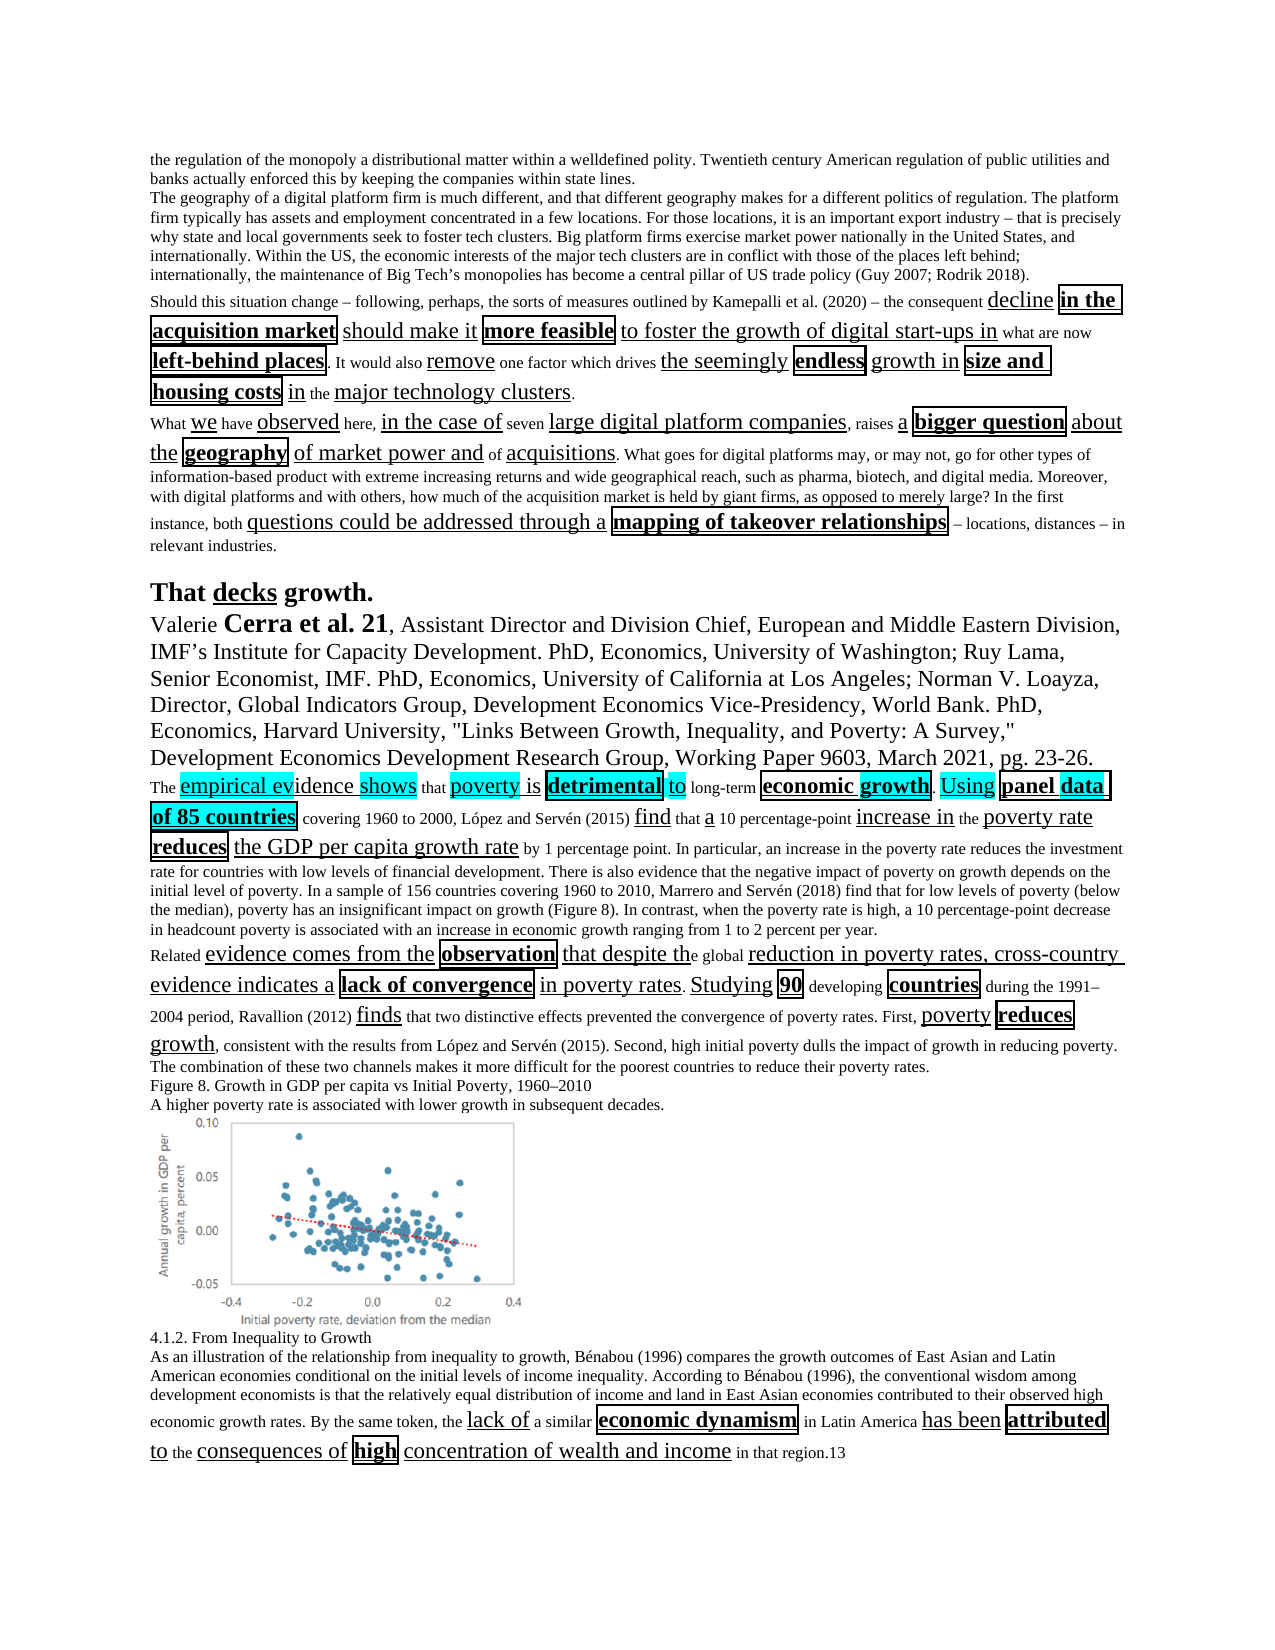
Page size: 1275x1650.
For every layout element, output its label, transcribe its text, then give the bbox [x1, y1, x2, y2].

text Should this situation change – following, perhaps, the sorts of measures outlined by Kamepalli et al. (2020) – the consequent decline in the acquisition market should make it more feasible to foster the growth of digital start-ups in what are now left-behind places. It would also remove one factor which drives the seemingly endless growth in size and housing costs in the major technology clusters. [150, 284, 1125, 406]
text What we have observed here, in the case of seven large digital platform companies, raises a bigger question about the geography of market power and of acquisitions. What goes for digital platforms may, or may not, go for other types of information-based product with extreme increasing returns and wide geographical reach, such as pharma, biotech, and digital media. Moreover, with digital platforms and with others, how much of the acquisition market is held by giant firms, as opposed to merely large? In the first instance, both questions could be addressed through a mapping of takeover relationships – locations, distances – in relevant industries. [150, 406, 1125, 555]
text A higher poverty rate is associated with lower growth in subsequent decades. [150, 1095, 1125, 1114]
text Valerie Cerra et al. 21, Assistant Director and Division Chief, European and Middle Eastern Division, IMF’s Institute for Capacity Development. PhD, Economics, University of Washington; Ruy Lama, Senior Economist, IMF. PhD, Economics, University of California at Los Angeles; Norman V. Loayza, Director, Global Indicators Group, Development Economics Vice-Presidency, World Bank. PhD, Economics, Harvard University, "Links Between Growth, Inequality, and Poverty: A Survey," Development Economics Development Research Group, Working Paper 9603, March 2021, pg. 23-26. [150, 607, 1125, 770]
text 4.1.2. From Inequality to Growth [150, 1328, 1125, 1347]
text The geography of a digital platform firm is much different, and that different geography makes for a different politics of regulation. The platform firm typically has assets and employment concentrated in a few locations. For those locations, it is an important export industry – that is precisely why state and local governments seek to foster tech clusters. Big platform firms exercise market power nationally in the United States, and internationally. Within the US, the economic interests of the major tech clusters are in conflict with those of the places left behind; internationally, the maintenance of Big Tech’s monopolies has become a central pillar of US trade policy (Guy 2007; Rodrik 2018). [150, 188, 1125, 284]
text Figure 8. Growth in GDP per capita vs Initial Poverty, 1960–2010 [150, 1076, 1125, 1095]
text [150, 150, 1125, 188]
text The empirical evidence shows that poverty is detrimental to long-term economic growth. Using panel data of 85 countries covering 1960 to 2000, López and Servén (2015) find that a 10 percentage-point increase in the poverty rate reduces the GDP per capita growth rate by 1 percentage point. In particular, an increase in the poverty rate reduces the investment rate for countries with low levels of financial development. There is also evidence that the negative impact of poverty on growth depends on the initial level of poverty. In a sample of 156 countries covering 1960 to 2010, Marrero and Servén (2018) find that for low levels of poverty (below the median), poverty has an insignificant impact on growth (Figure 8). In contrast, when the poverty rate is high, a 10 percentage-point decrease in headcount poverty is associated with an increase in economic growth ranging from 1 to 2 percent per year. [150, 770, 1125, 938]
text As an illustration of the relationship from inequality to growth, Bénabou (1996) compares the growth outcomes of East Asian and Latin American economies conditional on the initial levels of income inequality. According to Bénabou (1996), the conventional wisdom among development economists is that the relatively equal distribution of income and land in East Asian economies contributed to their observed high economic growth rates. By the same token, the lack of a similar economic dynamism in Latin America has been attributed to the consequences of high concentration of wealth and income in that region.13 [150, 1347, 1125, 1465]
text Related evidence comes from the observation that despite the global reduction in poverty rates, cross-country evidence indicates a lack of convergence in poverty rates. Studying 90 developing countries during the 1991–2004 period, Ravallion (2012) finds that two distinctive effects prevented the convergence of poverty rates. First, poverty reduces growth, consistent with the results from López and Servén (2015). Second, high initial poverty dulls the impact of growth in reducing poverty. The combination of these two channels makes it more difficult for the poorest countries to reduce their poverty rates. [150, 938, 1125, 1076]
subtitle That decks growth. [150, 576, 1125, 607]
picture [150, 1113, 538, 1328]
